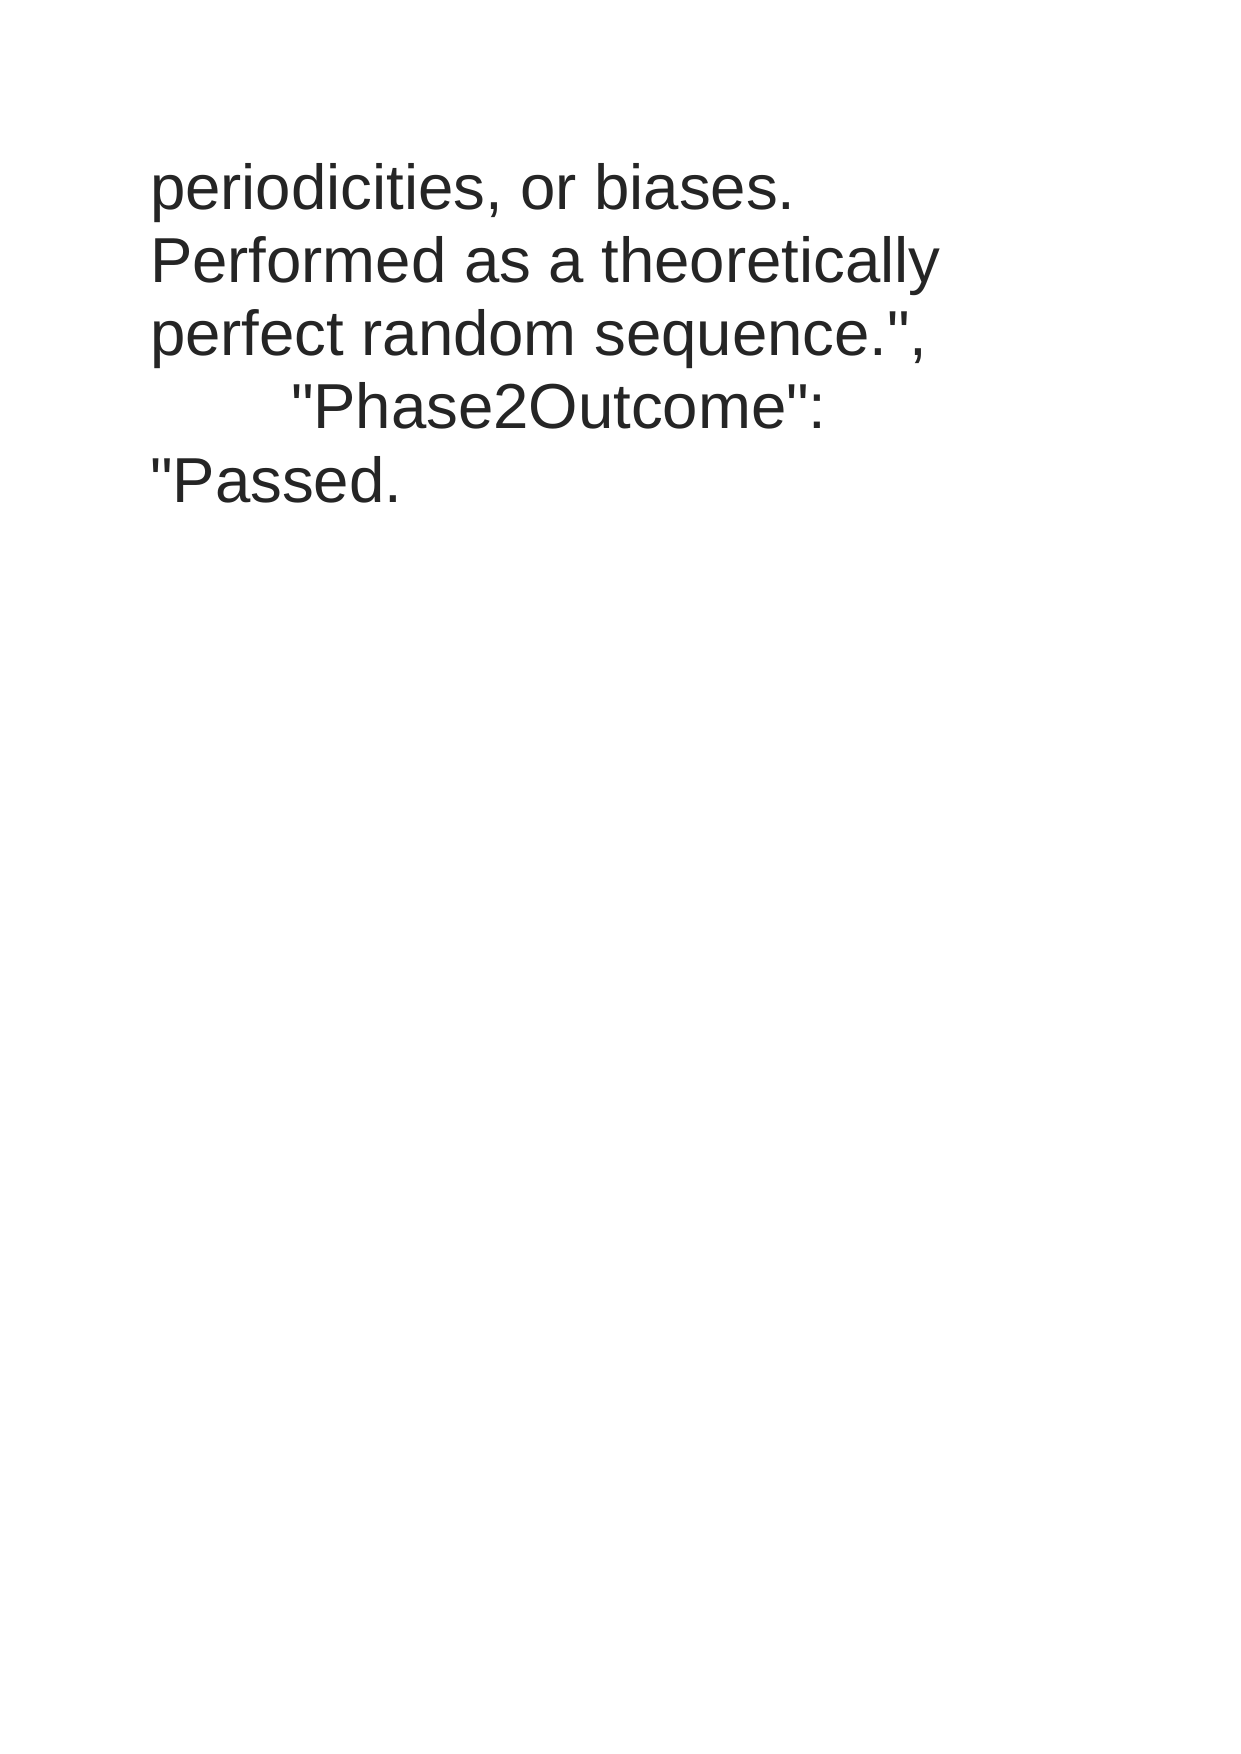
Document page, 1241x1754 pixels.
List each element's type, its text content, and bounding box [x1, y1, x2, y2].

text "Phase2Outcome": "Passed. [150, 369, 1090, 516]
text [150, 150, 1090, 369]
